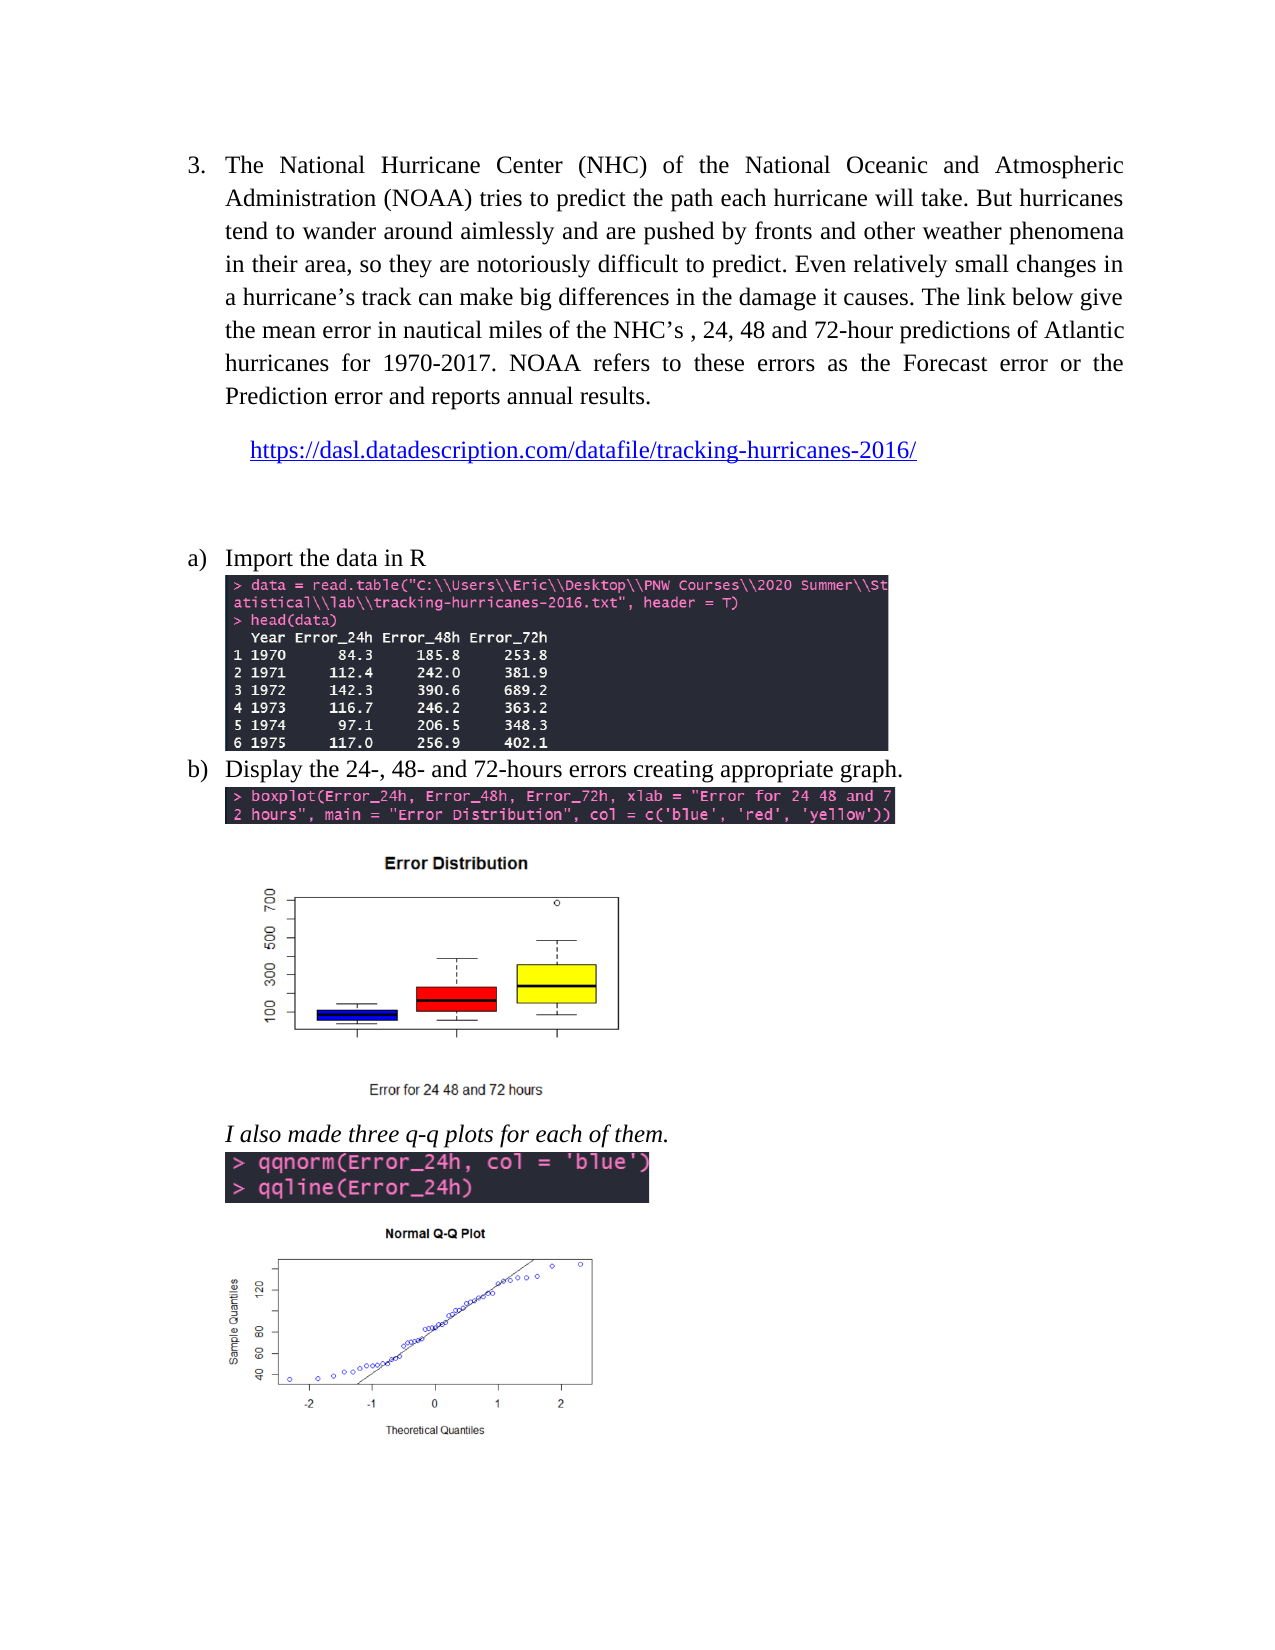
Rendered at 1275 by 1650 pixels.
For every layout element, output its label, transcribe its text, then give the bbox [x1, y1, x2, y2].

picture [225, 1207, 619, 1450]
list I also made three q-q plots for each of them. [225, 1119, 1125, 1148]
list The National Hurricane Center (NHC) of the National Oceanic and Atmospheric Administration (NOAA) tries to predict the path each hurricane will take. But hurricanes tend to wander around aimlessly and are pushed by fronts and other weather phenomena in their area, so they are notoriously difficult to predict. Even relatively small changes in a hurricane’s track can make big differences in the damage it causes. The link below give the mean error in nautical miles of the NHC’s , 24, 48 and 72-hour predictions of Atlantic hurricanes for 1970-2017. NOAA refers to these errors as the Forecast error or the Prediction error and reports annual results. [187, 150, 1125, 410]
picture [225, 787, 896, 824]
list Import the data in R [187, 543, 1125, 571]
picture [225, 827, 654, 1116]
text https://dasl.datadescription.com/datafile/tracking-hurricanes-2016/ [150, 435, 1125, 464]
picture [225, 575, 889, 751]
list Display the 24-, 48- and 72-hours errors creating appropriate graph. [187, 754, 1125, 783]
picture [225, 1152, 650, 1203]
